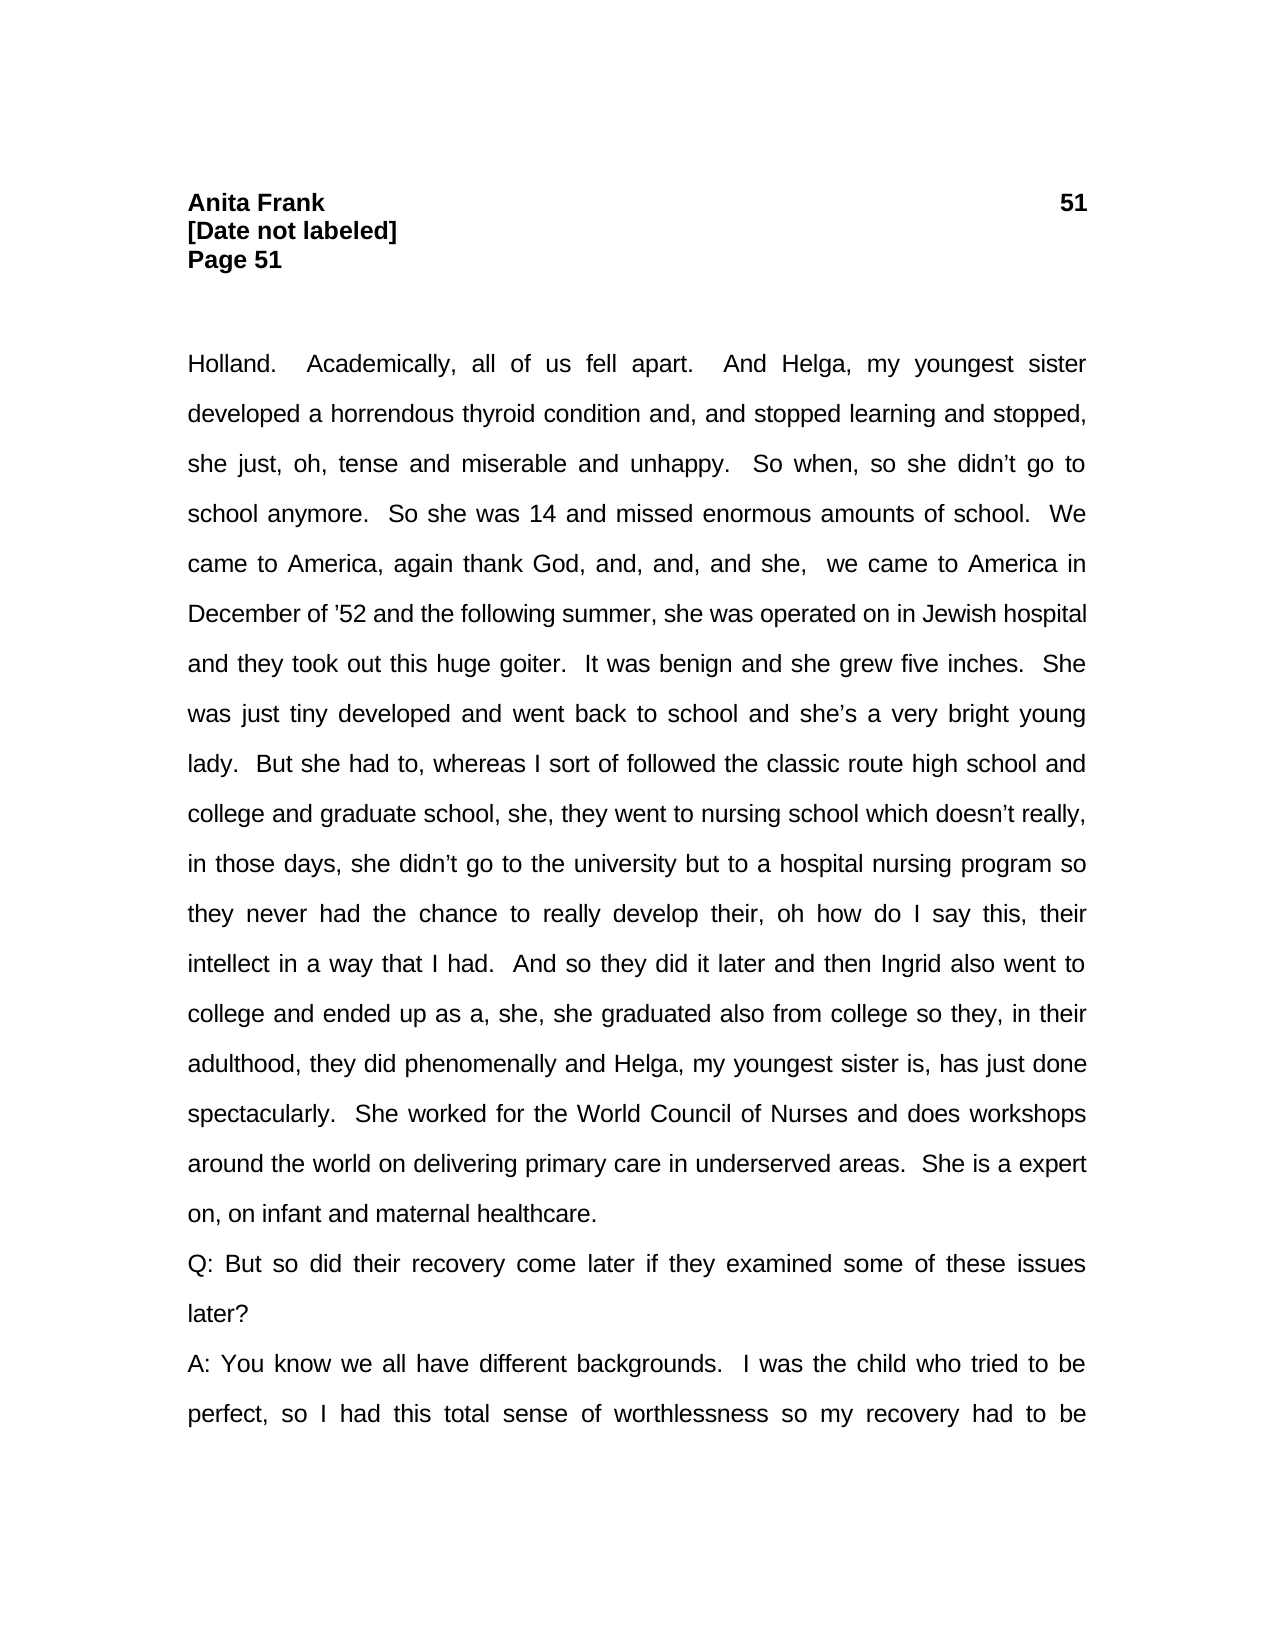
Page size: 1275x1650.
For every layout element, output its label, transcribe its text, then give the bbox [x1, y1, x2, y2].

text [187, 327, 1087, 1227]
text Q: But so did their recovery come later if they examined some of these issues later? [187, 1227, 1087, 1327]
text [187, 1327, 1087, 1427]
